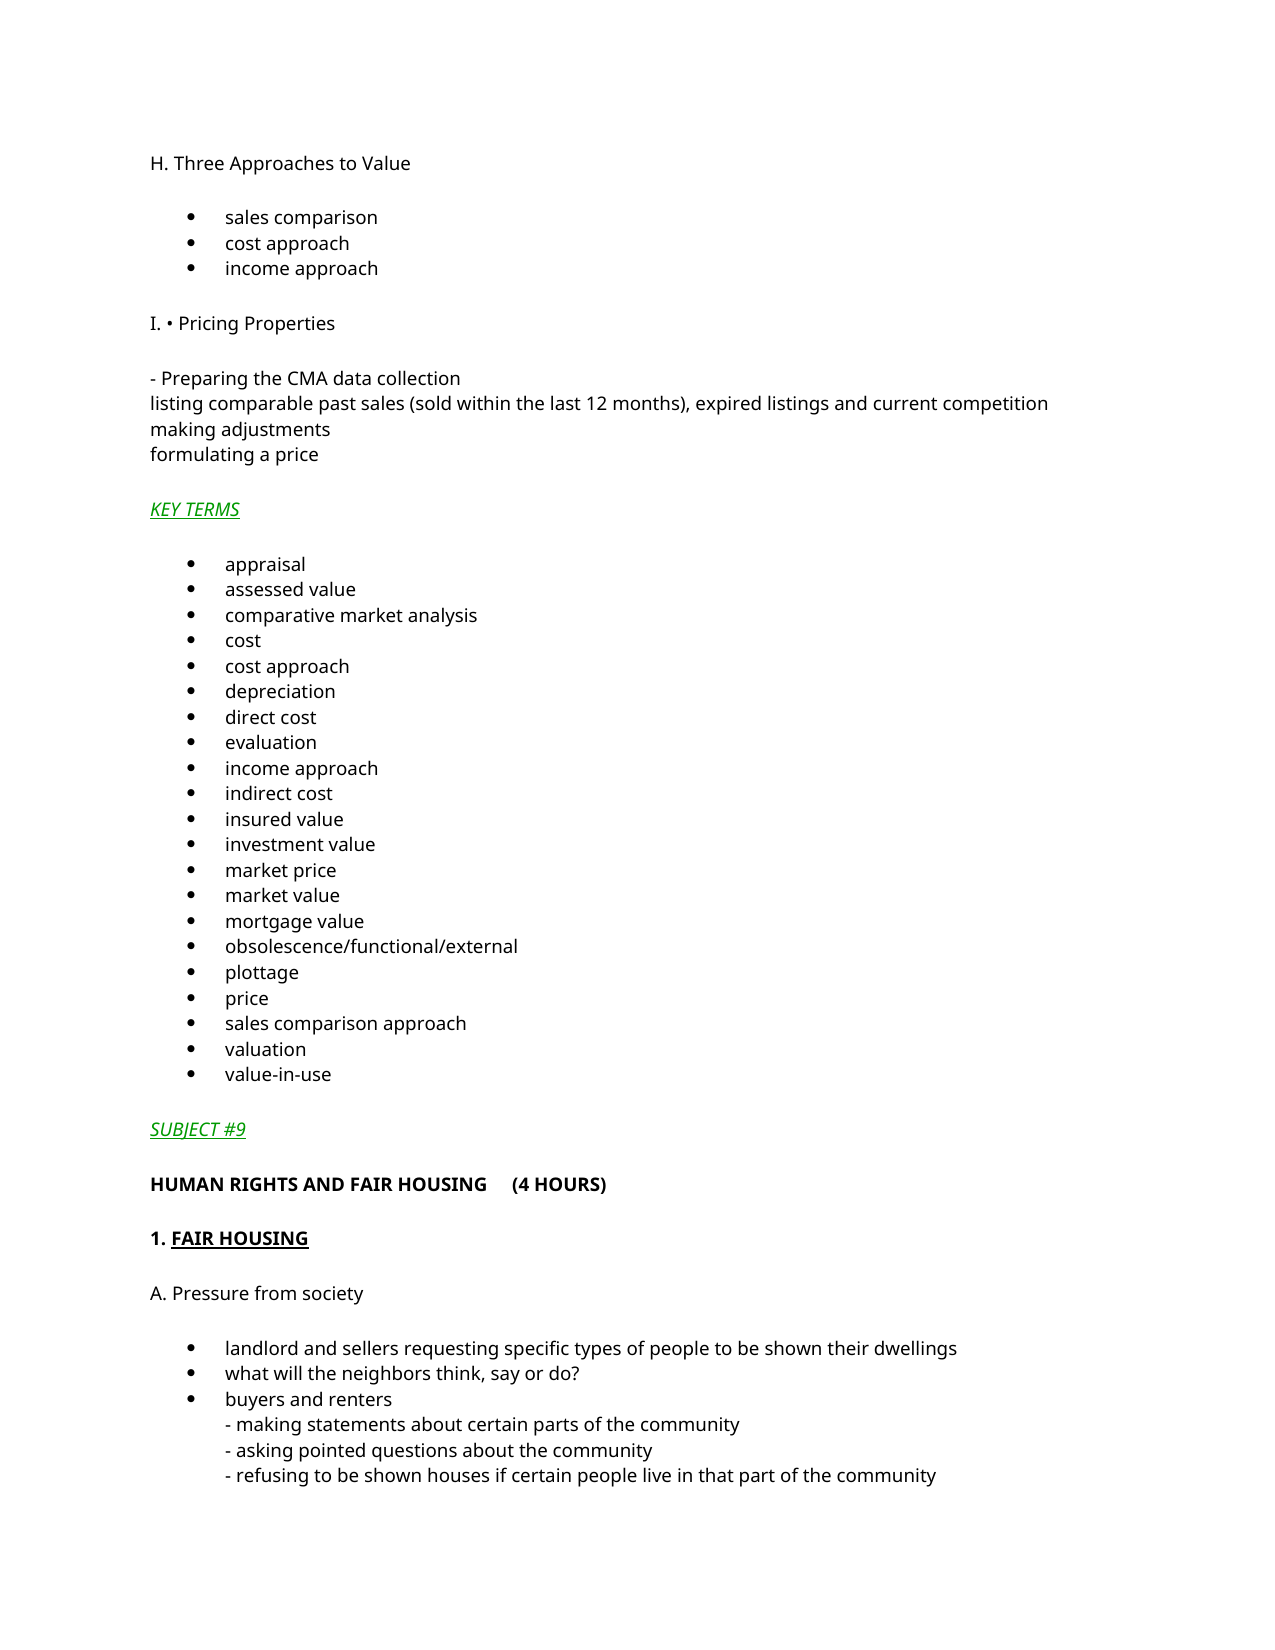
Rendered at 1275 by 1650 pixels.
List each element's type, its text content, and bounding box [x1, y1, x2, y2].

list evaluation [187, 730, 1125, 755]
list income approach [187, 256, 1125, 281]
list what will the neighbors think, say or do? [187, 1360, 1125, 1386]
list landlord and sellers requesting specific types of people to be shown their dwellings [187, 1335, 1125, 1360]
text I. • Pricing Properties [150, 310, 1125, 336]
list plottage [187, 959, 1125, 985]
text HUMAN RIGHTS AND FAIR HOUSING (4 HOURS) [150, 1171, 1125, 1196]
list obsolescence/functional/external [187, 934, 1125, 959]
list investment value [187, 832, 1125, 857]
list direct cost [187, 704, 1125, 730]
list cost [187, 628, 1125, 653]
list valuation [187, 1036, 1125, 1061]
list insured value [187, 806, 1125, 832]
list cost approach [187, 230, 1125, 256]
list market price [187, 857, 1125, 883]
text KEY TERMS [150, 496, 1125, 522]
list market value [187, 883, 1125, 908]
list assessed value [187, 577, 1125, 602]
text A. Pressure from society [150, 1280, 1125, 1306]
text 1. FAIR HOUSING [150, 1226, 1125, 1251]
list appraisal [187, 551, 1125, 577]
text SUBJECT #9 [150, 1116, 1125, 1142]
list sales comparison [187, 205, 1125, 230]
text H. Three Approaches to Value [150, 150, 1125, 176]
list value-in-use [187, 1061, 1125, 1087]
list price [187, 985, 1125, 1010]
list mortgage value [187, 908, 1125, 934]
list depreciation [187, 679, 1125, 704]
list comparative market analysis [187, 602, 1125, 628]
list income approach [187, 755, 1125, 781]
list sales comparison approach [187, 1010, 1125, 1036]
list cost approach [187, 653, 1125, 679]
list buyers and renters - making statements about certain parts of the community - asking pointed questions about the community - refusing to be shown houses if certain people live in that part of the community [187, 1386, 1125, 1488]
list indirect cost [187, 781, 1125, 806]
text - Preparing the CMA data collection listing comparable past sales (sold within the last 12 months), expired listings and current competition making adjustments formulating a price [150, 365, 1125, 467]
